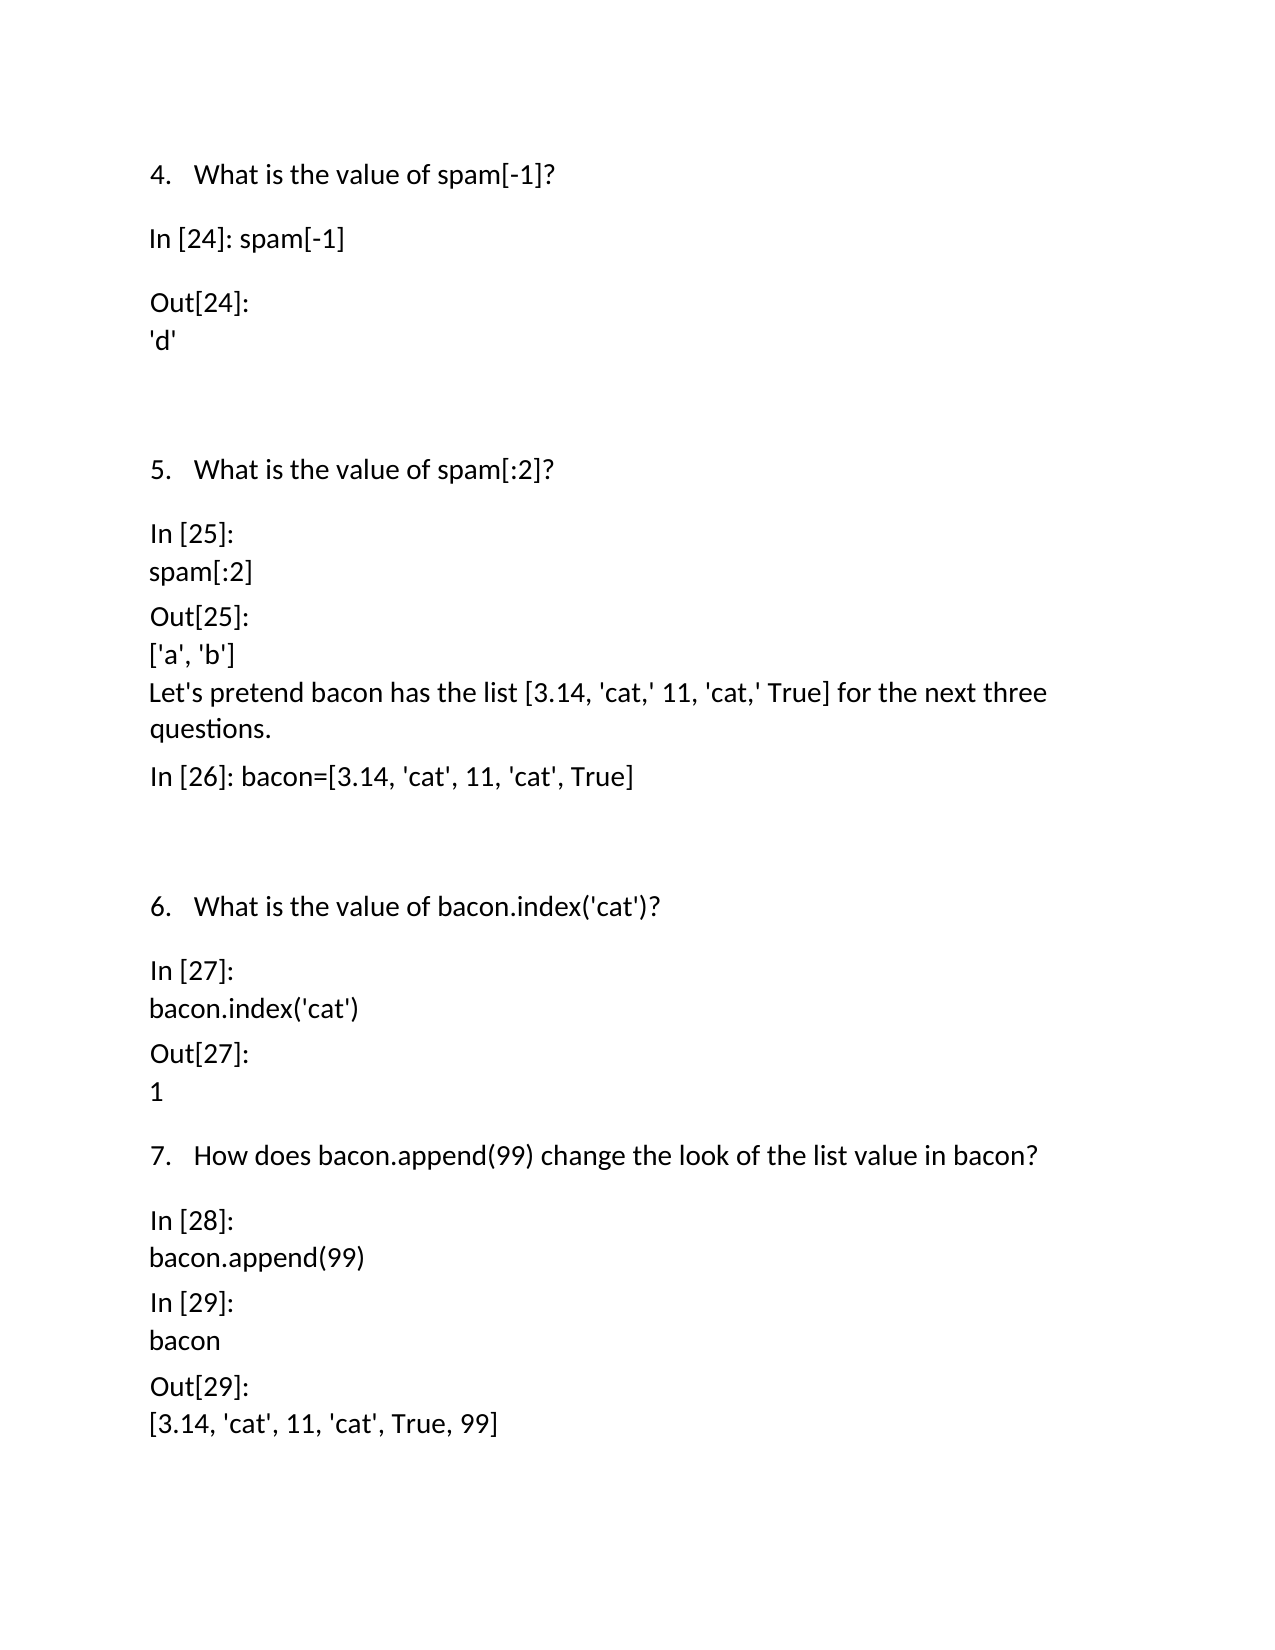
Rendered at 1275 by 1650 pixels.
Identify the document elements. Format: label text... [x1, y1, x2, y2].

text spam[:2] [148, 553, 1125, 589]
list What is the value of bacon.index('cat')? [150, 888, 1125, 924]
text ['a', 'b'] [148, 636, 1125, 671]
text bacon.append(99) [148, 1239, 1125, 1275]
text bacon.index('cat') [148, 990, 1125, 1026]
text Out[29]: [150, 1368, 1125, 1403]
text In [25]: [150, 515, 1125, 551]
list What is the value of spam[:2]? [150, 451, 1125, 486]
text Out[25]: [150, 598, 1125, 633]
text [3.14, 'cat', 11, 'cat', True, 99] [148, 1406, 1125, 1441]
text In [28]: [150, 1202, 1125, 1237]
text Let's pretend bacon has the list [3.14, 'cat,' 11, 'cat,' True] for the next three questions. [148, 674, 1125, 746]
text In [29]: [150, 1284, 1125, 1320]
list How does bacon.append(99) change the look of the list value in bacon? [150, 1137, 1125, 1173]
text In [26]: bacon=[3.14, 'cat', 11, 'cat', True] [150, 758, 1127, 794]
text 1 [148, 1073, 1125, 1109]
text bacon [148, 1322, 1125, 1358]
list What is the value of spam[-1]? [150, 156, 1125, 191]
text 'd' [148, 322, 1125, 358]
text In [27]: [150, 952, 1125, 988]
text In [24]: spam[-1] [148, 220, 1125, 256]
text Out[27]: [150, 1035, 1125, 1071]
text Out[24]: [150, 284, 1125, 320]
